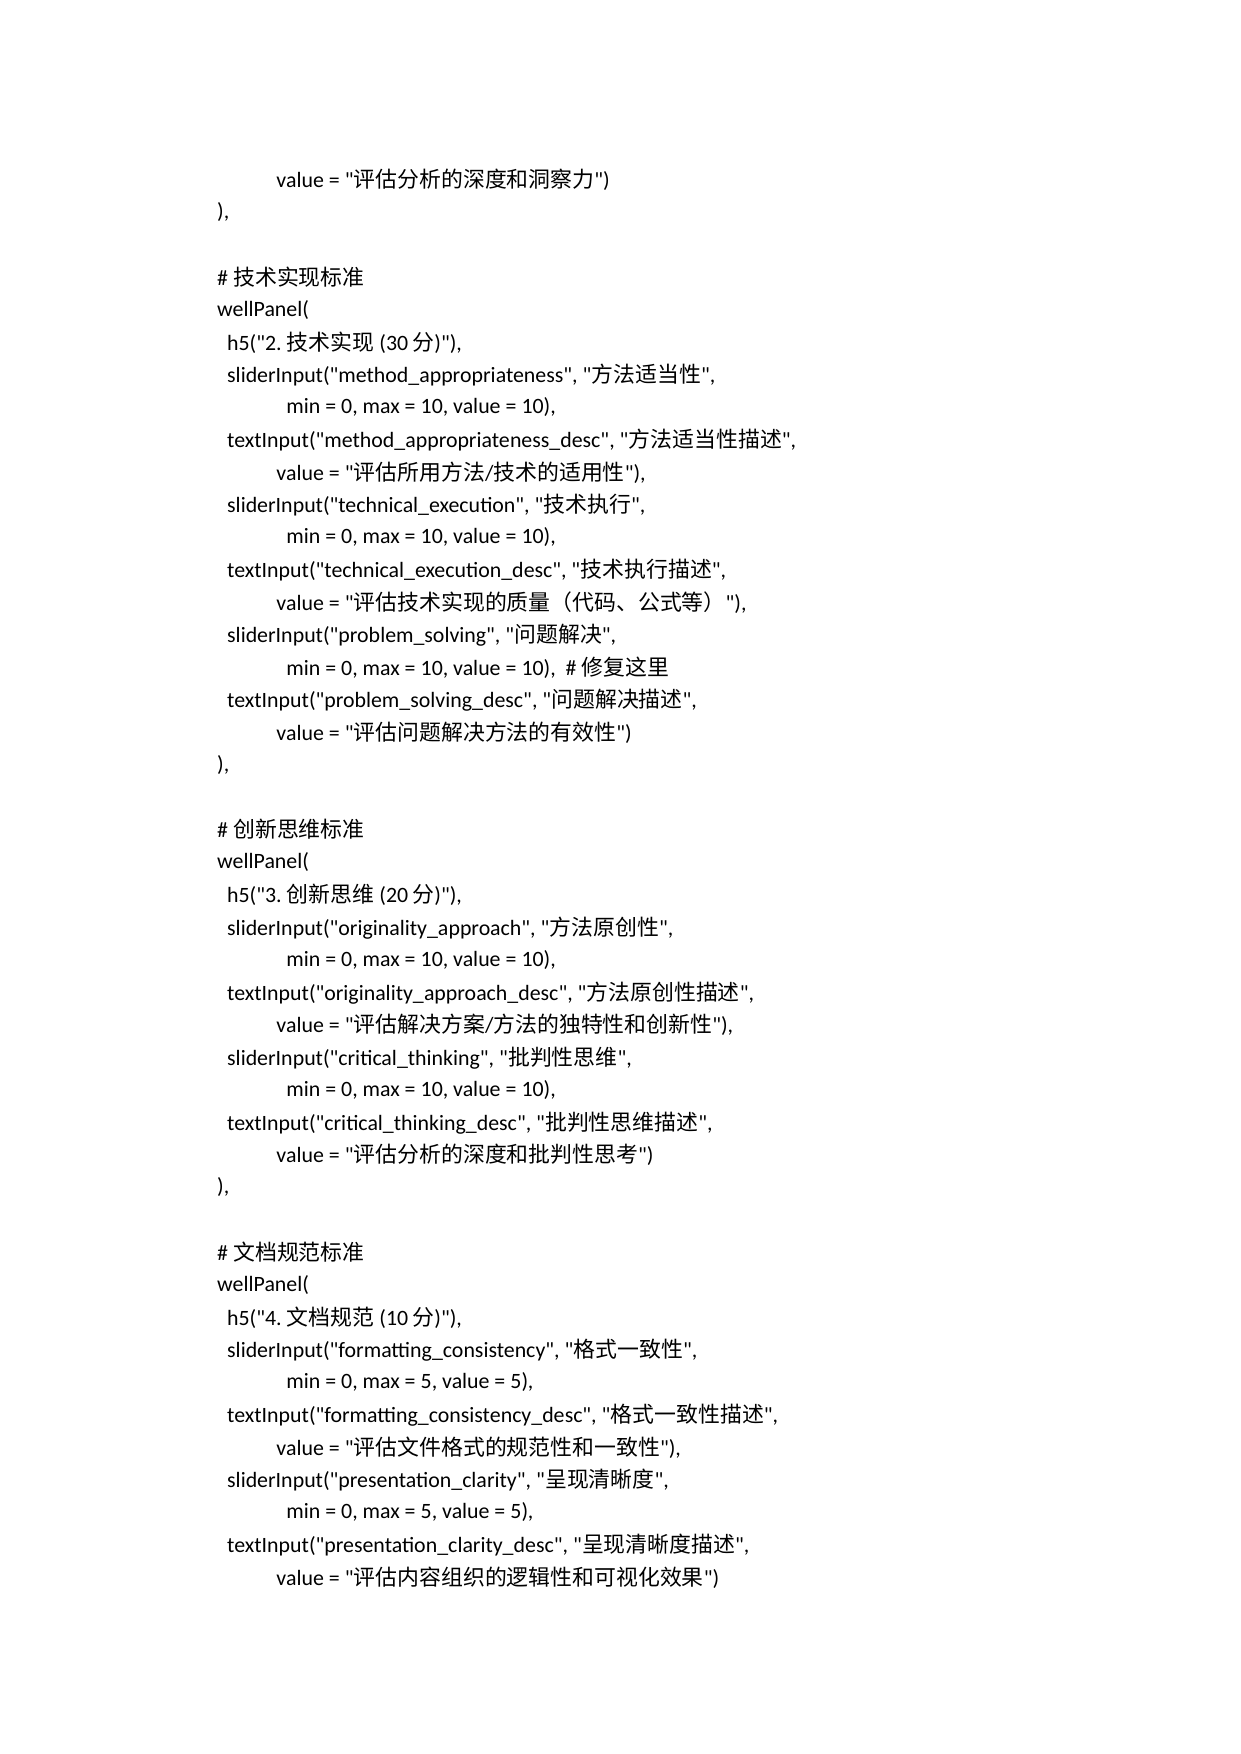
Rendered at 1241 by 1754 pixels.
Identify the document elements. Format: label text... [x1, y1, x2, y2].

text sliderInput("critical_thinking", "批判性思维", [187, 1039, 1053, 1072]
text wellPanel( [187, 844, 1053, 877]
text textInput("method_appropriateness_desc", "方法适当性描述", [187, 422, 1053, 454]
text ), [187, 194, 1053, 227]
text min = 0, max = 5, value = 5), [187, 1364, 1053, 1397]
text # 创新思维标准 [187, 812, 1053, 844]
text value = "评估解决方案/方法的独特性和创新性"), [187, 1007, 1053, 1039]
text min = 0, max = 10, value = 10), # 修复这里 [187, 649, 1053, 682]
text textInput("originality_approach_desc", "方法原创性描述", [187, 974, 1053, 1007]
text h5("2. 技术实现 (30分)"), [187, 324, 1053, 357]
text # 技术实现标准 [187, 259, 1053, 292]
text sliderInput("originality_approach", "方法原创性", [187, 909, 1053, 942]
text value = "评估分析的深度和洞察力") [187, 162, 1053, 194]
text min = 0, max = 10, value = 10), [187, 1072, 1053, 1104]
text sliderInput("problem_solving", "问题解决", [187, 617, 1053, 649]
text sliderInput("technical_execution", "技术执行", [187, 487, 1053, 519]
text wellPanel( [187, 292, 1053, 324]
text # 文档规范标准 [187, 1234, 1053, 1267]
text ), [187, 747, 1053, 779]
text h5("3. 创新思维 (20分)"), [187, 877, 1053, 909]
text textInput("critical_thinking_desc", "批判性思维描述", [187, 1104, 1053, 1137]
text textInput("problem_solving_desc", "问题解决描述", [187, 682, 1053, 714]
text textInput("presentation_clarity_desc", "呈现清晰度描述", [187, 1527, 1053, 1559]
text value = "评估技术实现的质量（代码、公式等）"), [187, 584, 1053, 617]
text textInput("technical_execution_desc", "技术执行描述", [187, 552, 1053, 584]
text min = 0, max = 10, value = 10), [187, 389, 1053, 422]
text value = "评估分析的深度和批判性思考") [187, 1137, 1053, 1169]
text wellPanel( [187, 1267, 1053, 1299]
text sliderInput("method_appropriateness", "方法适当性", [187, 357, 1053, 389]
text h5("4. 文档规范 (10分)"), [187, 1299, 1053, 1332]
text sliderInput("presentation_clarity", "呈现清晰度", [187, 1462, 1053, 1494]
text value = "评估所用方法/技术的适用性"), [187, 454, 1053, 487]
text min = 0, max = 10, value = 10), [187, 942, 1053, 974]
text min = 0, max = 5, value = 5), [187, 1494, 1053, 1527]
text value = "评估内容组织的逻辑性和可视化效果") [187, 1559, 1053, 1592]
text ), [187, 1169, 1053, 1202]
text min = 0, max = 10, value = 10), [187, 519, 1053, 552]
text value = "评估问题解决方法的有效性") [187, 714, 1053, 747]
text value = "评估文件格式的规范性和一致性"), [187, 1429, 1053, 1462]
text textInput("formatting_consistency_desc", "格式一致性描述", [187, 1397, 1053, 1429]
text sliderInput("formatting_consistency", "格式一致性", [187, 1332, 1053, 1364]
